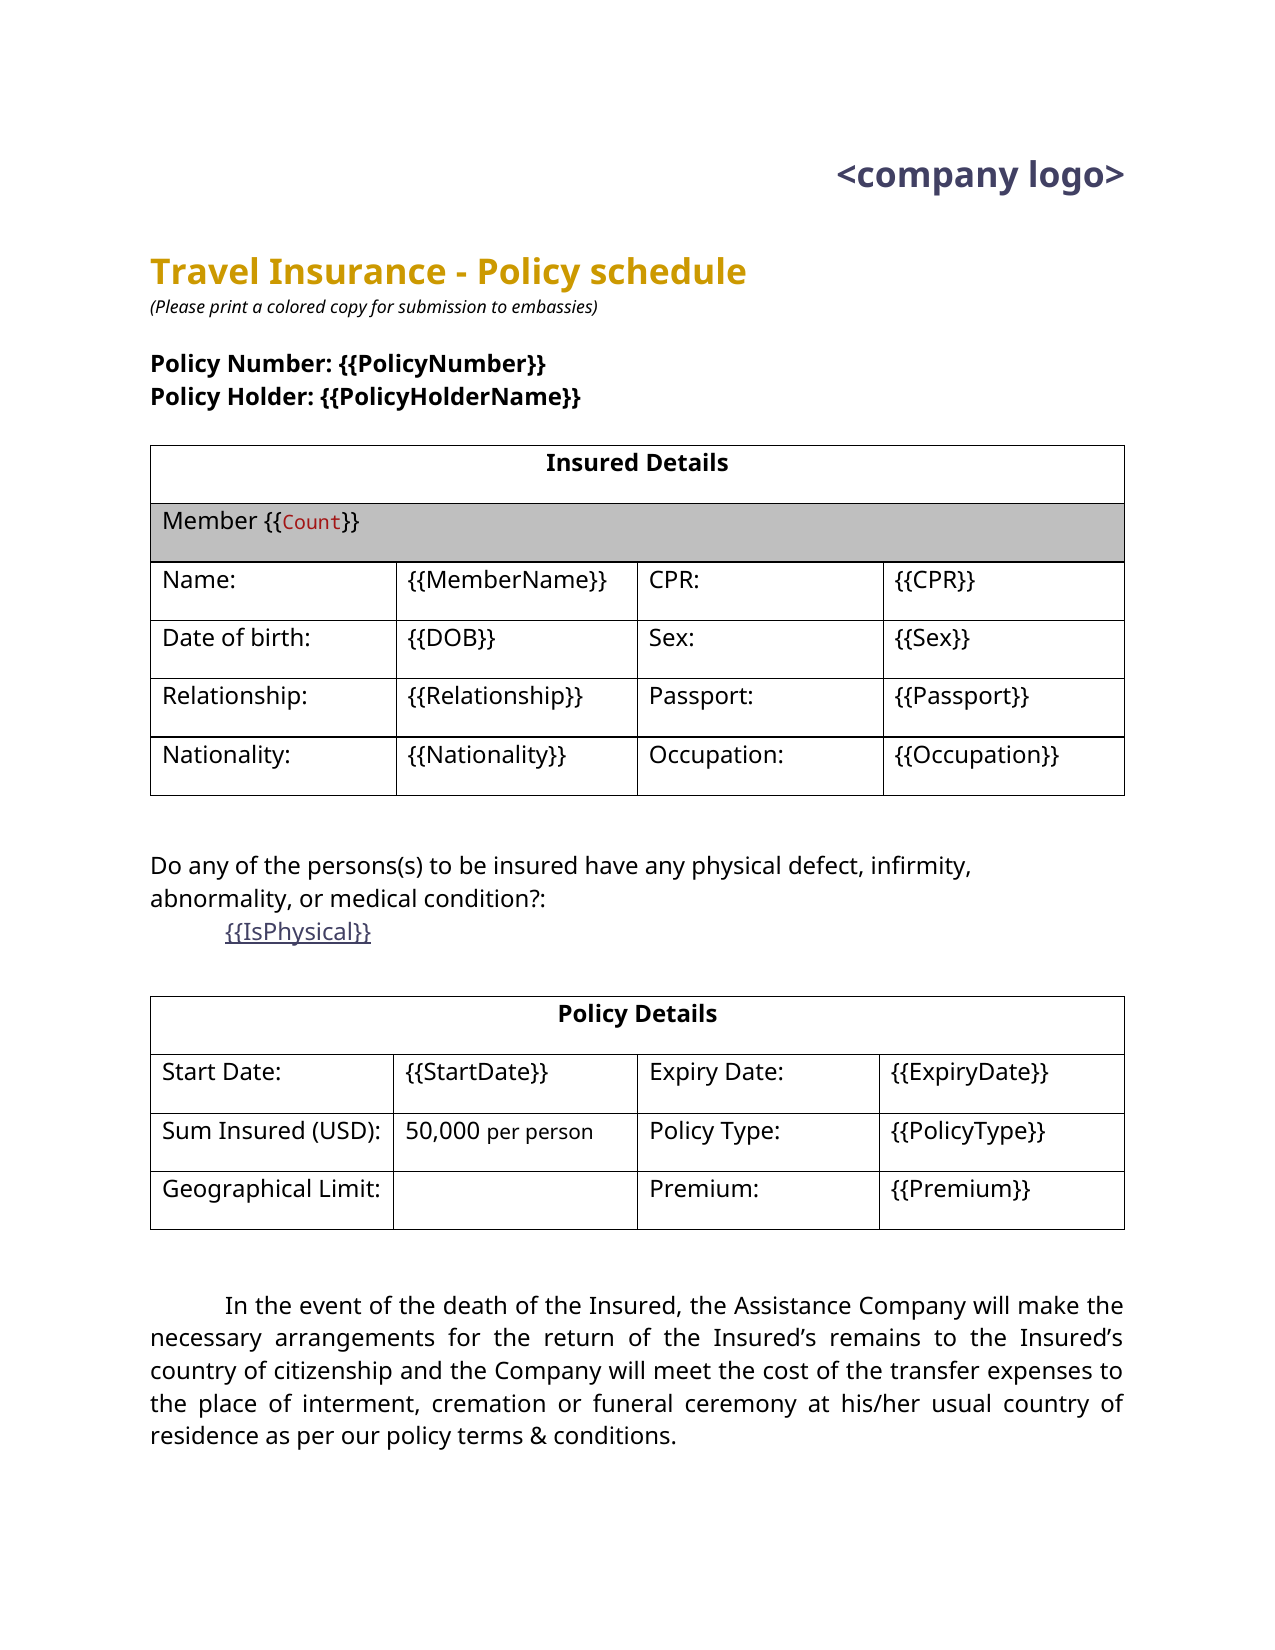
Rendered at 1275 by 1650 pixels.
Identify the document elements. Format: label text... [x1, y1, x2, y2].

text <company logo> [150, 150, 1125, 198]
table_cell {{Occupation}} [884, 738, 1124, 795]
table_cell {{Sex}} [884, 621, 1124, 678]
table_cell {{Nationality}} [397, 738, 637, 795]
table_cell Premium: [638, 1172, 879, 1229]
table_cell [394, 1172, 637, 1229]
table_cell CPR: [638, 563, 883, 620]
table_cell {{Passport}} [884, 679, 1124, 736]
table_cell 50,000 per person [394, 1114, 637, 1171]
table_cell {{CPR}} [884, 563, 1124, 620]
table_cell {{DOB}} [397, 621, 637, 678]
table_header Insured Details [151, 446, 1124, 503]
table_cell {{ExpiryDate}} [880, 1055, 1124, 1112]
text (Please print a colored copy for submission to embassies) [150, 295, 1125, 319]
table_cell Date of birth: [151, 621, 396, 678]
table_cell {{PolicyType}} [880, 1114, 1124, 1171]
table_cell Passport: [638, 679, 883, 736]
table_cell Nationality: [151, 738, 396, 795]
table_cell Occupation: [638, 738, 883, 795]
table_cell Geographical Limit: [151, 1172, 393, 1229]
table_cell Policy Type: [638, 1114, 879, 1171]
text In the event of the death of the Insured, the Assistance Company will make the necessary arrangements for the return of the Insured’s remains to the Insured’s country of citizenship and the Company will meet the cost of the transfer expenses to the place of interment, cremation or funeral ceremony at his/her usual country of residence as per our policy terms & conditions. [150, 1289, 1125, 1452]
table_cell Expiry Date: [638, 1055, 879, 1112]
table_cell Name: [151, 563, 396, 620]
table_cell Sex: [638, 621, 883, 678]
table_header Policy Details [151, 997, 1124, 1054]
text Policy Number: {{PolicyNumber}} [150, 347, 1125, 379]
table_cell Member {{Count}} [151, 504, 1124, 561]
table_cell {{Premium}} [880, 1172, 1124, 1229]
table_cell Relationship: [151, 679, 396, 736]
text abnormality, or medical condition?: {{IsPhysical}} [150, 882, 1125, 947]
table_cell Start Date: [151, 1055, 393, 1112]
text Policy Holder: {{PolicyHolderName}} [150, 379, 1125, 412]
text Do any of the persons(s) to be insured have any physical defect, infirmity, [150, 849, 1125, 882]
text Travel Insurance - Policy schedule [150, 246, 1125, 295]
table_cell {{Relationship}} [397, 679, 637, 736]
table_cell Sum Insured (USD): [151, 1114, 393, 1171]
table_cell {{MemberName}} [397, 563, 637, 620]
table_cell {{StartDate}} [394, 1055, 637, 1112]
